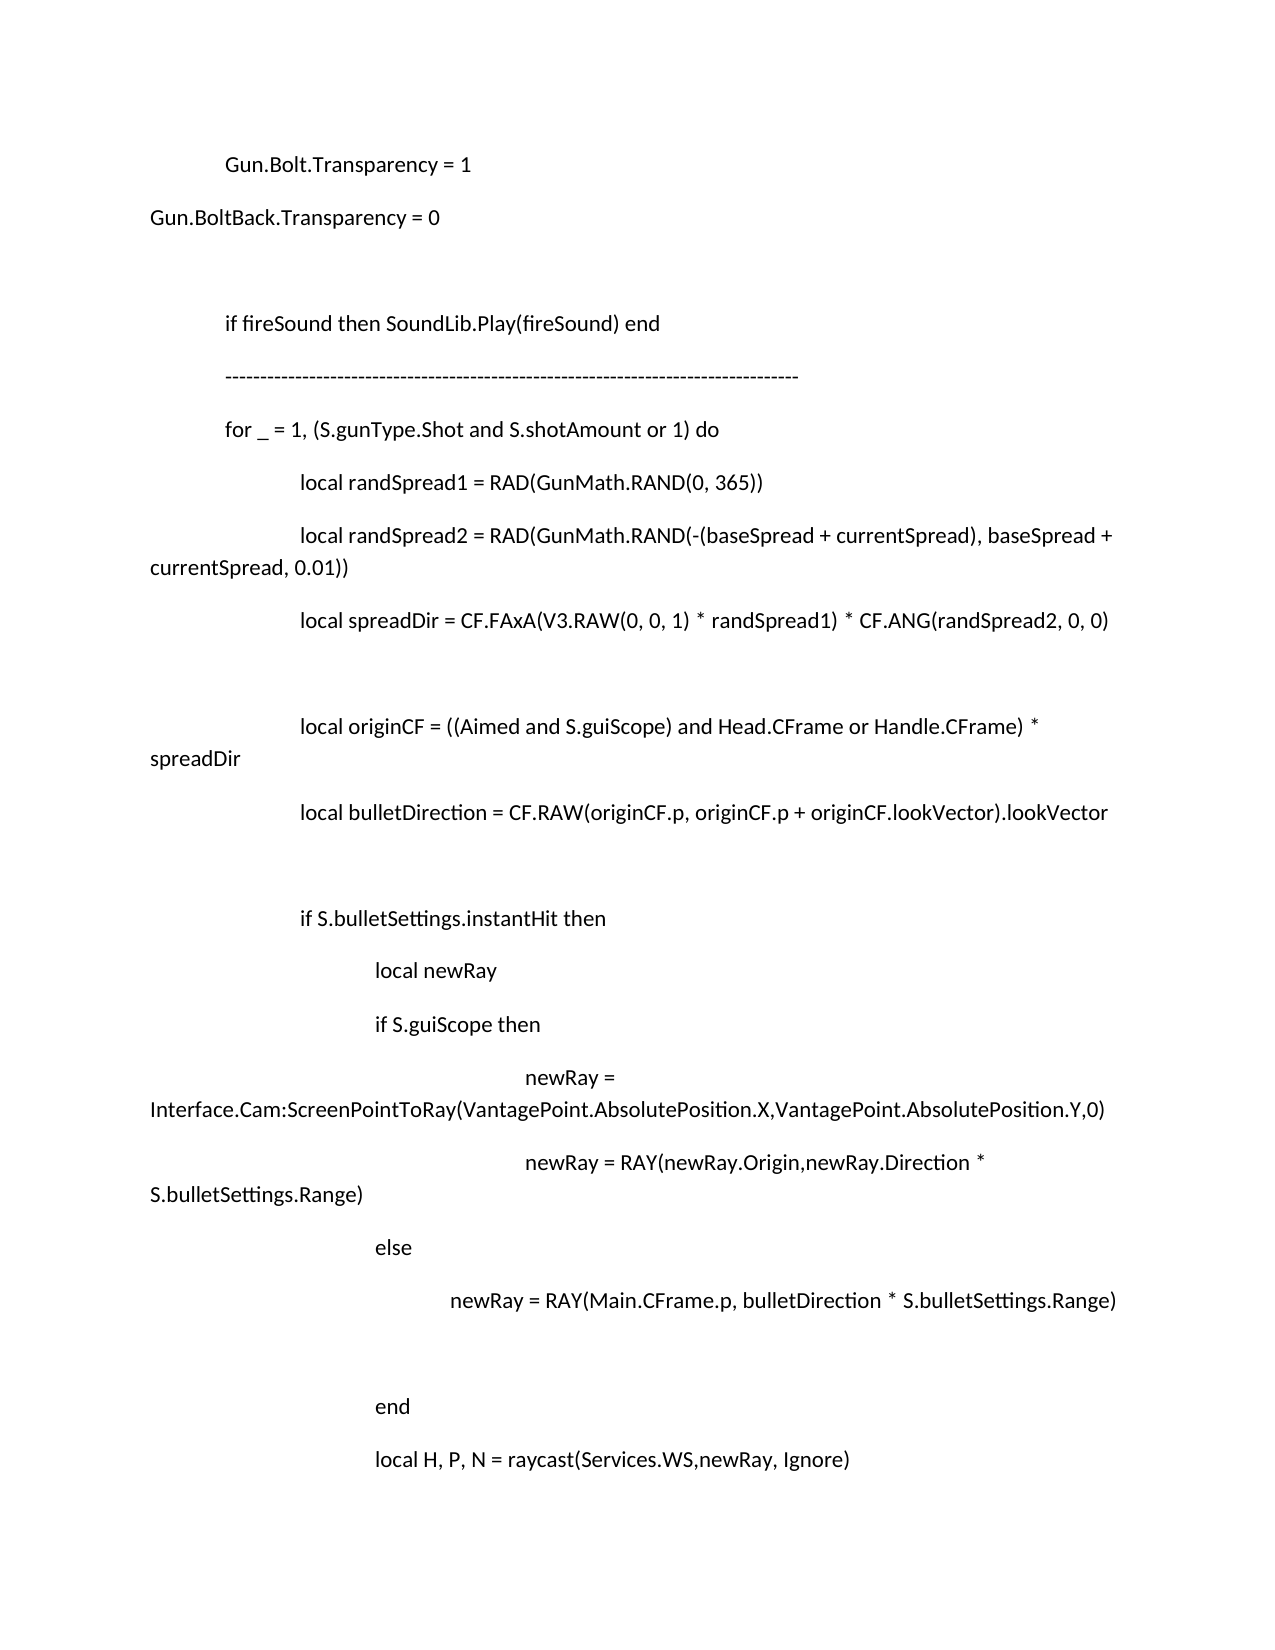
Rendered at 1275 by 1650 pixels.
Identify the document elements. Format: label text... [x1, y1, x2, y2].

text local H, P, N = raycast(Services.WS,newRay, Ignore) [150, 1445, 1125, 1473]
text newRay = Interface.Cam:ScreenPointToRay(VantagePoint.AbsolutePosition.X,VantagePoint.AbsolutePosition.Y,0) [150, 1063, 1125, 1123]
text local bulletDirection = CF.RAW(originCF.p, originCF.p + originCF.lookVector).lookVector [150, 798, 1125, 826]
text Gun.BoltBack.Transparency = 0 [150, 203, 1125, 231]
text local randSpread2 = RAD(GunMath.RAND(-(baseSpread + currentSpread), baseSpread + currentSpread, 0.01)) [150, 521, 1125, 581]
text newRay = RAY(newRay.Origin,newRay.Direction * S.bulletSettings.Range) [150, 1148, 1125, 1208]
text local randSpread1 = RAD(GunMath.RAND(0, 365)) [150, 468, 1125, 496]
text if S.guiScope then [150, 1010, 1125, 1038]
text end [150, 1392, 1125, 1420]
text ---------------------------------------------------------------------------------- [150, 362, 1125, 390]
text local spreadDir = CF.FAxA(V3.RAW(0, 0, 1) * randSpread1) * CF.ANG(randSpread2, 0, 0) [150, 606, 1125, 634]
text for _ = 1, (S.gunType.Shot and S.shotAmount or 1) do [150, 415, 1125, 443]
text local originCF = ((Aimed and S.guiScope) and Head.CFrame or Handle.CFrame) * spreadDir [150, 712, 1125, 773]
text Gun.Bolt.Transparency = 1 [150, 150, 1125, 178]
text local newRay [150, 957, 1125, 985]
text newRay = RAY(Main.CFrame.p, bulletDirection * S.bulletSettings.Range) [150, 1286, 1125, 1314]
text if S.bulletSettings.instantHit then [150, 904, 1125, 932]
text if fireSound then SoundLib.Play(fireSound) end [150, 309, 1125, 337]
text else [150, 1233, 1125, 1261]
